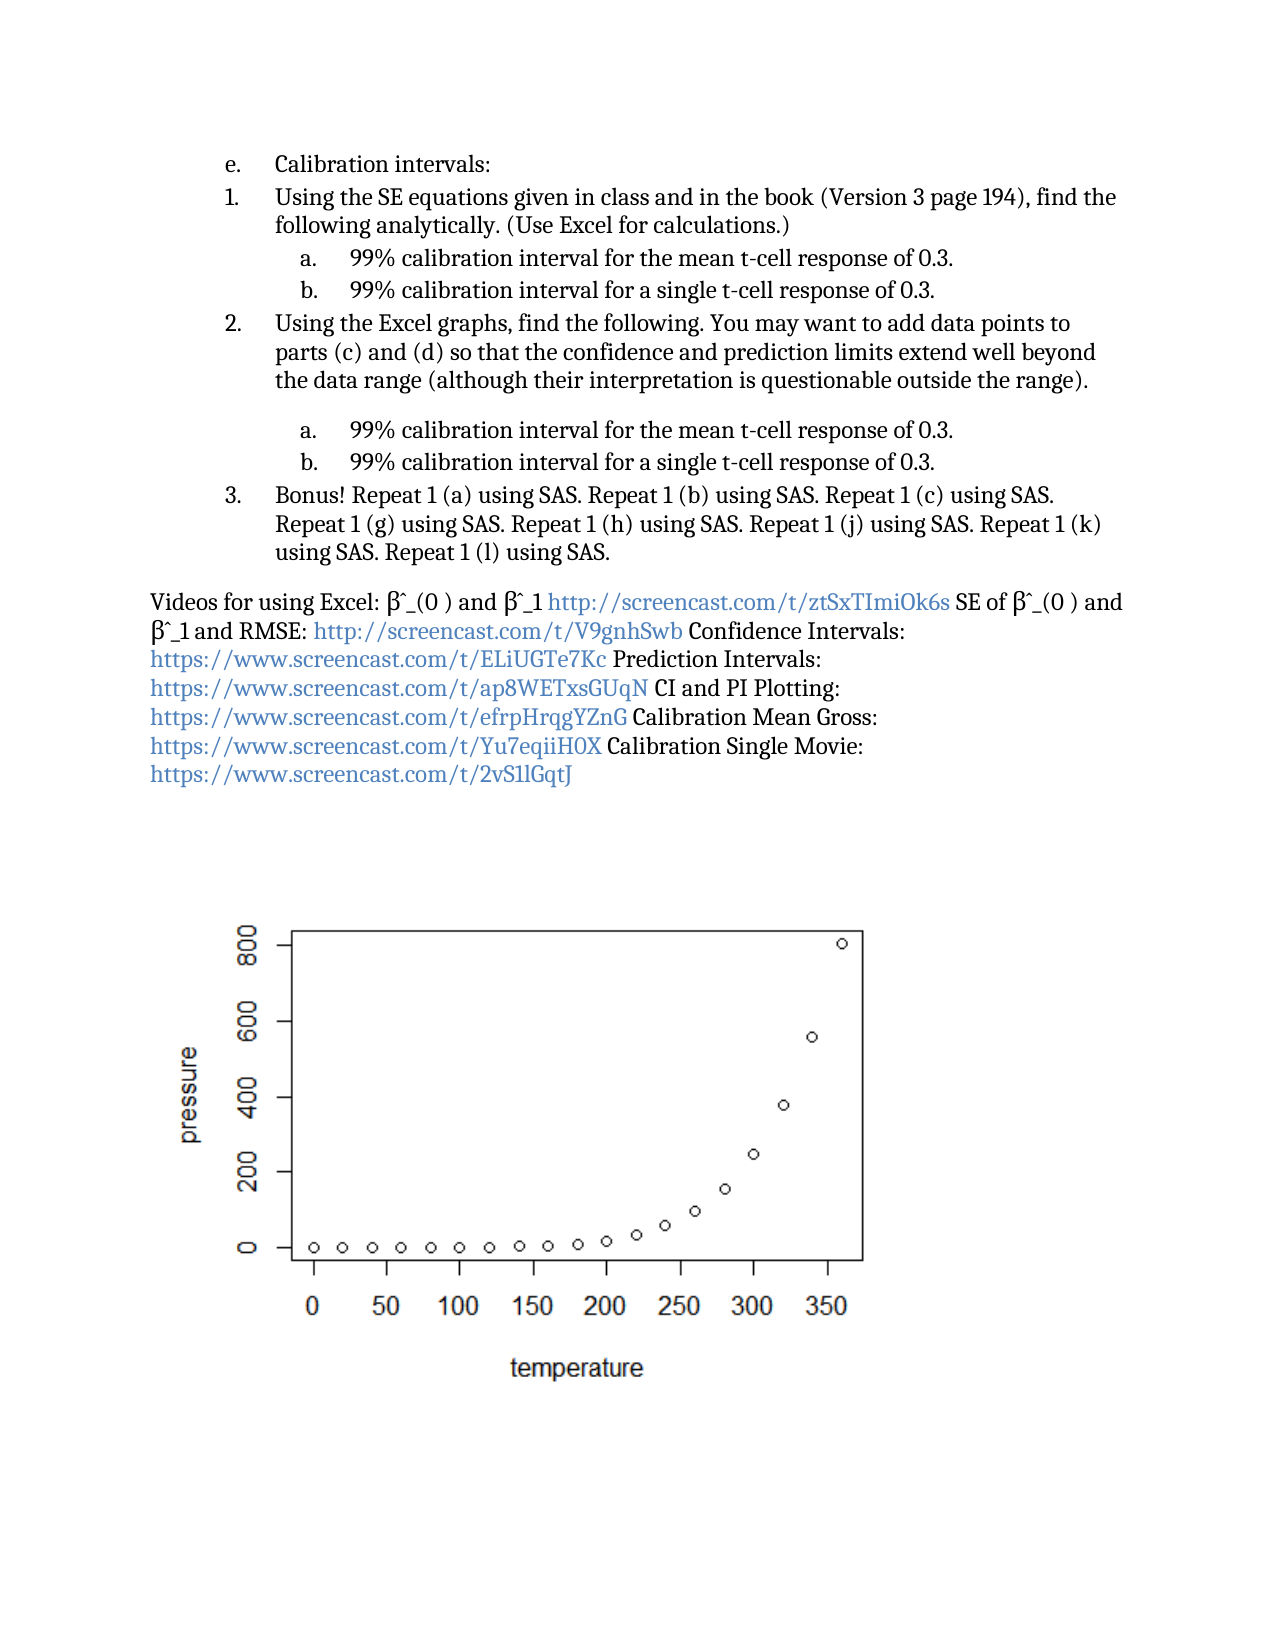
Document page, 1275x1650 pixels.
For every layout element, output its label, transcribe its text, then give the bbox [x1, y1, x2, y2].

picture [168, 807, 927, 1415]
list 99% calibration interval for the mean t-cell response of 0.3. [300, 244, 1125, 272]
list Using the SE equations given in class and in the book (Version 3 page 194), find the following analytically. (Use Excel for calculations.) [225, 182, 1125, 240]
list Calibration intervals: [225, 150, 1125, 179]
text Videos for using Excel: β ̂_(0 ) and β ̂_1 http://screencast.com/t/ztSxTImiOk6s SE of β ̂_(0 ) and β ̂_1 and RMSE: http://screencast.com/t/V9gnhSwb Confidence Intervals: https://www.screencast.com/t/ELiUGTe7Kc Prediction Intervals: https://www.screencast.com/t/ap8WETxsGUqN CI and PI Plotting: https://www.screencast.com/t/efrpHrqgYZnG Calibration Mean Gross: https://www.screencast.com/t/Yu7eqiiH0X Calibration Single Movie: https://www.screencast.com/t/2vS1lGqtJ [150, 588, 1125, 789]
list 99% calibration interval for the mean t-cell response of 0.3. [300, 416, 1125, 444]
list 99% calibration interval for a single t-cell response of 0.3. [300, 276, 1125, 305]
list 99% calibration interval for a single t-cell response of 0.3. [300, 448, 1125, 477]
list Bonus! Repeat 1 (a) using SAS. Repeat 1 (b) using SAS. Repeat 1 (c) using SAS. Repeat 1 (g) using SAS. Repeat 1 (h) using SAS. Repeat 1 (j) using SAS. Repeat 1 (k) using SAS. Repeat 1 (l) using SAS. [225, 481, 1125, 567]
